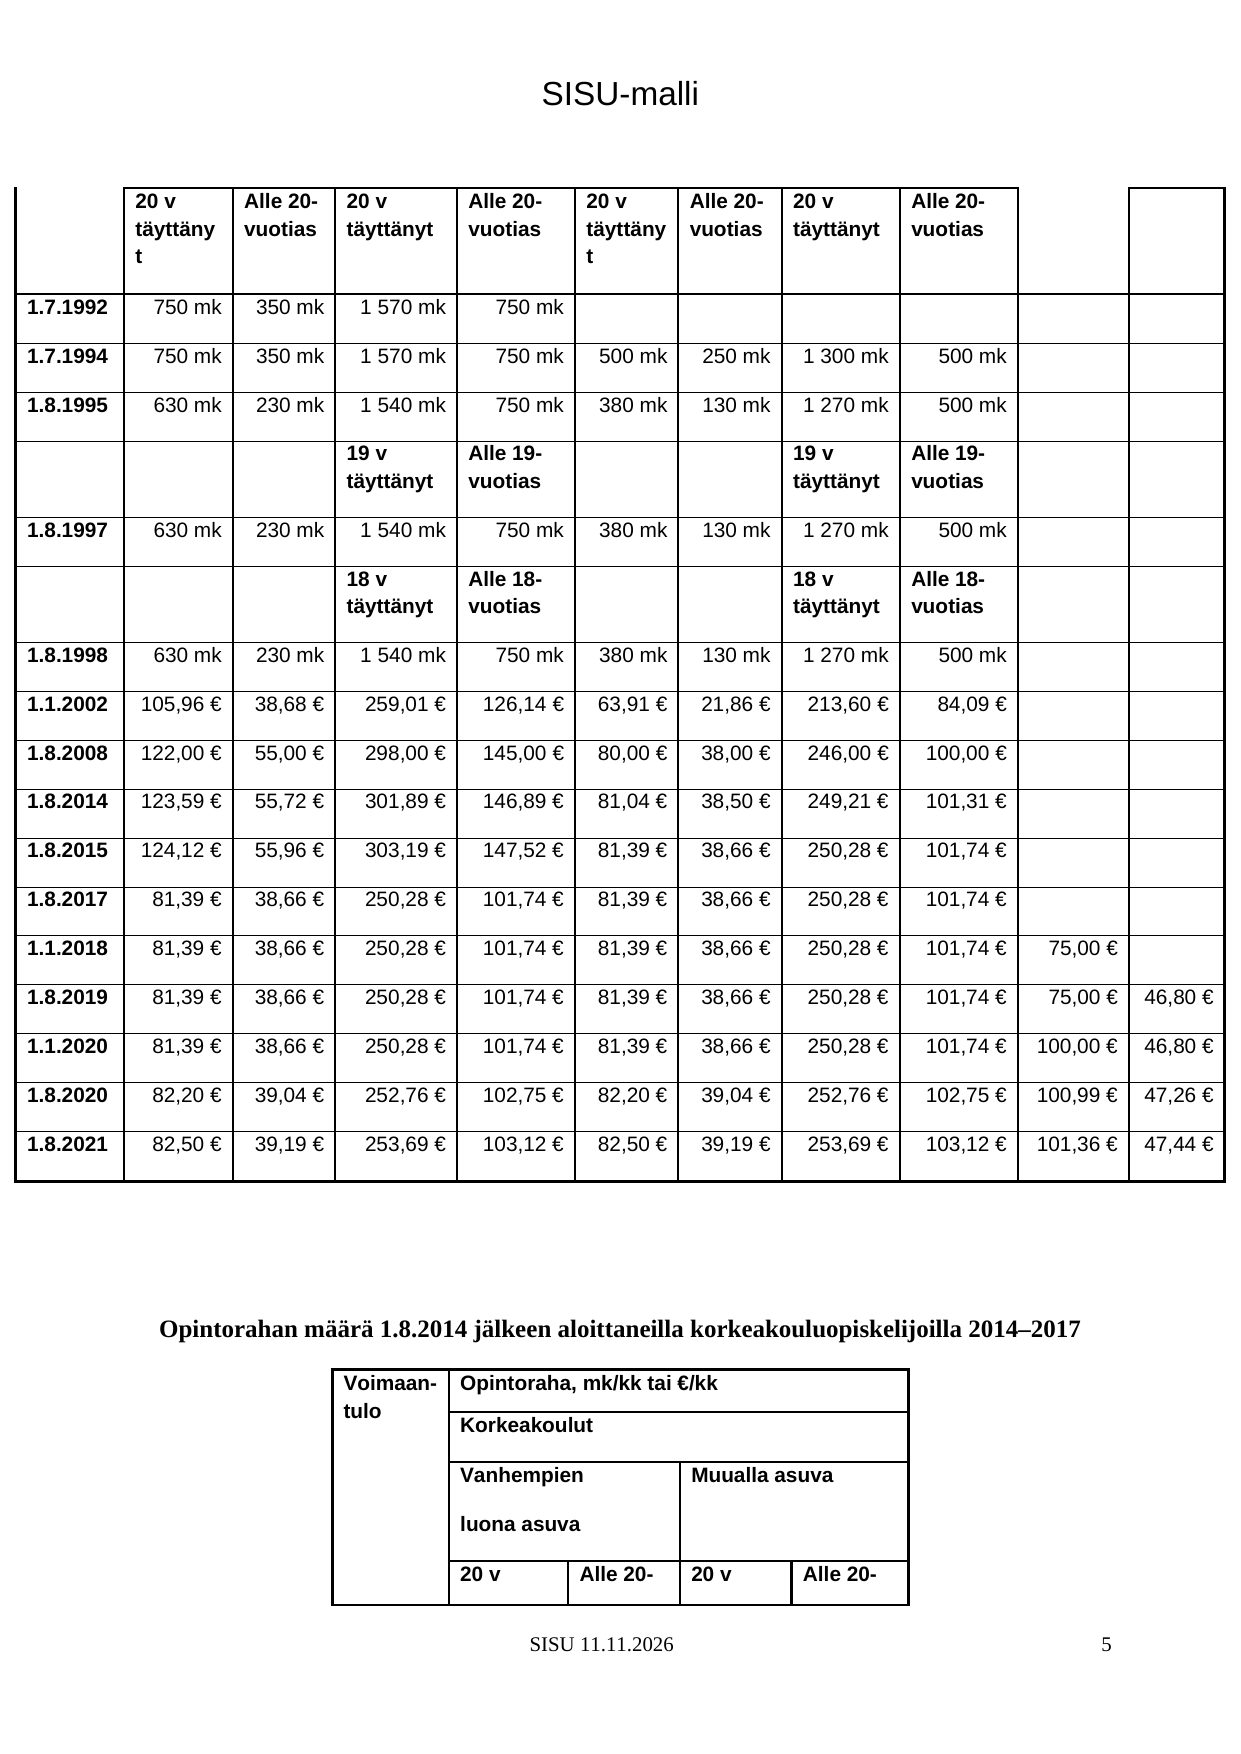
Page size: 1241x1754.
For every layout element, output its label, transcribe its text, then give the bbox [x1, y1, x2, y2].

table_cell 82,50 € [125, 1132, 232, 1180]
table_cell 100,99 € [1019, 1083, 1128, 1131]
table_header Opintoraha, mk/kk tai €/kk [450, 1371, 907, 1411]
table_cell [783, 295, 899, 343]
table_cell 1.1.2002 [17, 692, 123, 740]
table_cell 1.8.2020 [17, 1083, 123, 1131]
table_cell 213,60 € [783, 692, 899, 740]
table_cell 380 mk [576, 643, 677, 691]
table_cell 20 v täyttänyt [783, 189, 899, 293]
table_cell 20 v täyttänyt [681, 1562, 790, 1604]
table_cell 1 270 mk [783, 393, 899, 441]
table_cell 1.8.2019 [17, 985, 123, 1033]
table_cell [1130, 344, 1223, 392]
table_cell 230 mk [234, 518, 334, 566]
table_cell Muualla asuva [681, 1463, 907, 1560]
table_cell 38,66 € [679, 839, 781, 887]
table_cell 38,68 € [234, 692, 334, 740]
table_cell 1.8.2008 [17, 741, 123, 789]
table_cell 250,28 € [783, 1034, 899, 1082]
table_cell 20 v täyttänyt [576, 189, 677, 293]
table_cell 103,12 € [458, 1132, 574, 1180]
table_cell 81,39 € [576, 985, 677, 1033]
table_cell 122,00 € [125, 741, 232, 789]
table_cell 20 v täyttänyt [336, 189, 456, 293]
table_cell 380 mk [576, 393, 677, 441]
table_cell [1019, 567, 1128, 642]
table_cell 81,39 € [125, 1034, 232, 1082]
table_cell 250,28 € [336, 888, 456, 935]
table_cell 55,72 € [234, 790, 334, 838]
table_cell [1019, 295, 1128, 343]
table_cell Alle 20-vuotias [458, 189, 574, 293]
table_cell 21,86 € [679, 692, 781, 740]
table_cell [679, 295, 781, 343]
table_cell 82,50 € [576, 1132, 677, 1180]
table_cell 350 mk [234, 344, 334, 392]
table_cell 145,00 € [458, 741, 574, 789]
table_cell [576, 295, 677, 343]
table_cell Alle 18-vuotias [458, 567, 574, 642]
table_cell 750 mk [458, 518, 574, 566]
table_cell 39,19 € [679, 1132, 781, 1180]
table_cell 38,66 € [234, 888, 334, 935]
table_cell 75,00 € [1019, 936, 1128, 984]
table_cell 500 mk [901, 518, 1017, 566]
table_cell 38,66 € [234, 1034, 334, 1082]
table_cell 81,39 € [576, 839, 677, 887]
table_cell 1.8.2017 [17, 888, 123, 935]
table_cell 55,96 € [234, 839, 334, 887]
table_cell 101,36 € [1019, 1132, 1128, 1180]
table_cell 38,66 € [679, 888, 781, 935]
table_cell Alle 20-vuotias [569, 1562, 679, 1604]
table_cell [1019, 741, 1128, 789]
table_cell Alle 20-vuotias [793, 1562, 907, 1604]
table_cell 259,01 € [336, 692, 456, 740]
table_cell 1.8.2021 [17, 1132, 123, 1180]
table_cell [125, 442, 232, 517]
table_cell Korkeakoulut [450, 1413, 907, 1461]
table_cell 100,00 € [1019, 1034, 1128, 1082]
table_cell Alle 20-vuotias [679, 189, 781, 293]
table_cell 1.1.2018 [17, 936, 123, 984]
table_cell 81,04 € [576, 790, 677, 838]
table_cell 19 v täyttänyt [783, 442, 899, 517]
table_cell Alle 19-vuotias [458, 442, 574, 517]
table_cell [576, 442, 677, 517]
table_cell 230 mk [234, 643, 334, 691]
table_cell 105,96 € [125, 692, 232, 740]
table_cell 38,00 € [679, 741, 781, 789]
table_cell [1130, 189, 1223, 293]
table_cell 101,74 € [458, 985, 574, 1033]
table_cell [1019, 692, 1128, 740]
table_cell [1019, 393, 1128, 441]
table_cell 500 mk [901, 393, 1017, 441]
table_cell 380 mk [576, 518, 677, 566]
table_cell 250,28 € [336, 936, 456, 984]
table_cell 750 mk [125, 344, 232, 392]
table_cell [1019, 344, 1128, 392]
table_cell [901, 295, 1017, 343]
table_cell [1130, 567, 1223, 642]
table_cell 146,89 € [458, 790, 574, 838]
table_cell [1130, 393, 1223, 441]
table_cell 630 mk [125, 518, 232, 566]
table_cell [576, 567, 677, 642]
table_cell [679, 567, 781, 642]
table_cell 1.7.1992 [17, 295, 123, 343]
table_cell 81,39 € [576, 936, 677, 984]
table_cell 252,76 € [783, 1083, 899, 1131]
table_cell 250,28 € [783, 888, 899, 935]
table_cell 1.8.1997 [17, 518, 123, 566]
table_cell 38,66 € [234, 936, 334, 984]
table_cell 301,89 € [336, 790, 456, 838]
table_cell 19 v täyttänyt [336, 442, 456, 517]
table_cell 81,39 € [125, 936, 232, 984]
table_cell 1 570 mk [336, 295, 456, 343]
table_cell 253,69 € [783, 1132, 899, 1180]
table_cell Vanhempien luona asuva [450, 1463, 679, 1560]
table_cell 303,19 € [336, 839, 456, 887]
table_cell [1130, 643, 1223, 691]
table_cell 1 540 mk [336, 393, 456, 441]
table_cell [1130, 692, 1223, 740]
table_cell 81,39 € [576, 1034, 677, 1082]
table_cell 750 mk [458, 295, 574, 343]
table_cell [17, 442, 123, 517]
table_cell [1019, 643, 1128, 691]
table_cell [1130, 295, 1223, 343]
table_cell 1 540 mk [336, 518, 456, 566]
table_cell Alle 20-vuotias [234, 189, 334, 293]
table_cell 249,21 € [783, 790, 899, 838]
table_cell 630 mk [125, 393, 232, 441]
table_cell 20 v täyttänyt [125, 189, 232, 293]
table_cell 500 mk [576, 344, 677, 392]
table_cell 101,74 € [458, 1034, 574, 1082]
table_cell 250,28 € [336, 1034, 456, 1082]
table_cell 103,12 € [901, 1132, 1017, 1180]
table_cell 47,44 € [1130, 1132, 1223, 1180]
table_cell 82,20 € [125, 1083, 232, 1131]
table_cell 38,50 € [679, 790, 781, 838]
table_cell [1130, 442, 1223, 517]
table_cell [1019, 839, 1128, 887]
table_cell [1130, 839, 1223, 887]
table_cell 252,76 € [336, 1083, 456, 1131]
table_cell 20 v täyttänyt [450, 1562, 567, 1604]
table_cell 123,59 € [125, 790, 232, 838]
table_cell 39,04 € [679, 1083, 781, 1131]
table_cell 101,31 € [901, 790, 1017, 838]
table_cell 126,14 € [458, 692, 574, 740]
table_cell Alle 18-vuotias [901, 567, 1017, 642]
table_cell [1130, 888, 1223, 935]
table_cell 500 mk [901, 344, 1017, 392]
table_cell 250,28 € [783, 985, 899, 1033]
table_cell 100,00 € [901, 741, 1017, 789]
table_cell 750 mk [125, 295, 232, 343]
table_cell 130 mk [679, 518, 781, 566]
table_cell [1019, 888, 1128, 935]
table_cell 38,66 € [679, 985, 781, 1033]
text Opintorahan määrä 1.8.2014 jälkeen aloittaneilla korkeakouluopiskelijoilla 2014–2017 [118, 1314, 1122, 1343]
table_cell 1 270 mk [783, 643, 899, 691]
table_cell 47,26 € [1130, 1083, 1223, 1131]
table_cell 81,39 € [125, 888, 232, 935]
table_cell 1 540 mk [336, 643, 456, 691]
table_cell 1.8.2014 [17, 790, 123, 838]
table_cell 750 mk [458, 393, 574, 441]
table_cell [1130, 936, 1223, 984]
table_cell 102,75 € [458, 1083, 574, 1131]
table_cell 250 mk [679, 344, 781, 392]
table_cell [1019, 790, 1128, 838]
table_cell Alle 20-vuotias [901, 189, 1017, 293]
table_cell [1130, 518, 1223, 566]
table_cell 38,66 € [679, 1034, 781, 1082]
table_cell [679, 442, 781, 517]
table_cell 63,91 € [576, 692, 677, 740]
table_cell 250,28 € [783, 936, 899, 984]
table_cell 102,75 € [901, 1083, 1017, 1131]
table_cell 1.8.1998 [17, 643, 123, 691]
table_cell Alle 19-vuotias [901, 442, 1017, 517]
table_cell 1 270 mk [783, 518, 899, 566]
table_cell 1.7.1994 [17, 344, 123, 392]
table_cell 298,00 € [336, 741, 456, 789]
table_cell [125, 567, 232, 642]
table_cell [1130, 790, 1223, 838]
table_cell 101,74 € [458, 936, 574, 984]
table_cell 1.1.2020 [17, 1034, 123, 1082]
table_cell [17, 567, 123, 642]
table_cell 101,74 € [901, 839, 1017, 887]
table_cell 46,80 € [1130, 1034, 1223, 1082]
table_cell 350 mk [234, 295, 334, 343]
table_cell [234, 567, 334, 642]
table_cell 81,39 € [125, 985, 232, 1033]
table_cell [1019, 442, 1128, 517]
table_cell 39,04 € [234, 1083, 334, 1131]
table_cell 38,66 € [234, 985, 334, 1033]
table_cell 101,74 € [901, 985, 1017, 1033]
table_cell 101,74 € [901, 1034, 1017, 1082]
table_cell 250,28 € [336, 985, 456, 1033]
table_cell 38,66 € [679, 936, 781, 984]
table_cell 84,09 € [901, 692, 1017, 740]
table_cell 101,74 € [901, 936, 1017, 984]
table_cell 80,00 € [576, 741, 677, 789]
table_cell 630 mk [125, 643, 232, 691]
table_cell 82,20 € [576, 1083, 677, 1131]
table_header Voimaan-tulo [334, 1371, 448, 1604]
table_cell 55,00 € [234, 741, 334, 789]
table_cell 18 v täyttänyt [783, 567, 899, 642]
table_cell 130 mk [679, 393, 781, 441]
table_cell 75,00 € [1019, 985, 1128, 1033]
table_cell [1130, 741, 1223, 789]
table_cell 253,69 € [336, 1132, 456, 1180]
table_cell 750 mk [458, 643, 574, 691]
table_cell 18 v täyttänyt [336, 567, 456, 642]
table_cell 130 mk [679, 643, 781, 691]
table_cell 101,74 € [901, 888, 1017, 935]
table_cell [234, 442, 334, 517]
table_cell 750 mk [458, 344, 574, 392]
table_cell 39,19 € [234, 1132, 334, 1180]
table_cell 1 300 mk [783, 344, 899, 392]
table_cell 81,39 € [576, 888, 677, 935]
table_cell 250,28 € [783, 839, 899, 887]
table_cell 101,74 € [458, 888, 574, 935]
table_cell 147,52 € [458, 839, 574, 887]
table_cell 1.8.1995 [17, 393, 123, 441]
table_cell 246,00 € [783, 741, 899, 789]
table_cell [1019, 518, 1128, 566]
table_cell 1.8.2015 [17, 839, 123, 887]
table_cell 46,80 € [1130, 985, 1223, 1033]
table_cell 500 mk [901, 643, 1017, 691]
table_cell 124,12 € [125, 839, 232, 887]
table_cell 230 mk [234, 393, 334, 441]
table_cell 1 570 mk [336, 344, 456, 392]
